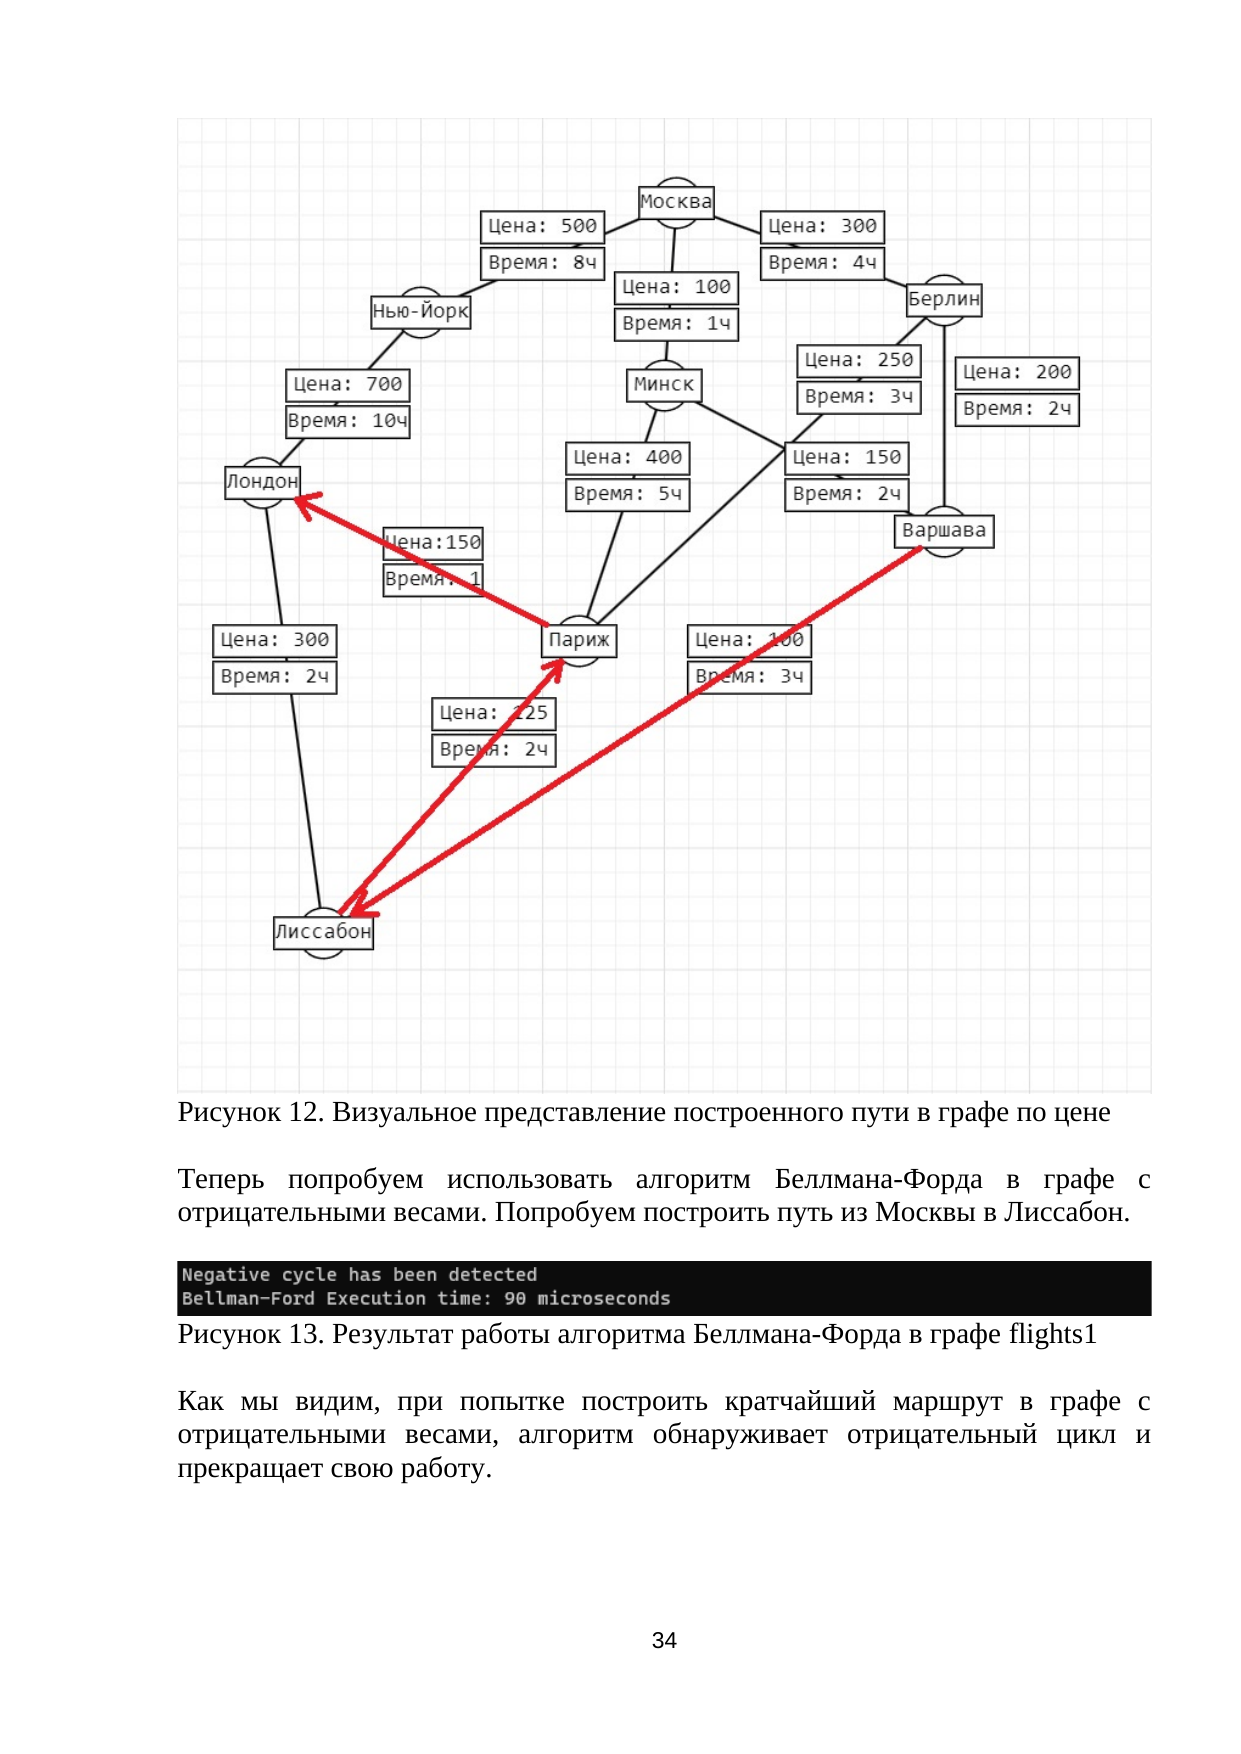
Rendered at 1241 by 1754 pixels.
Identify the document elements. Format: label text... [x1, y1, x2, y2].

text Как мы видим, при попытке построить кратчайший маршрут в графе с отрицательными весами, алгоритм обнаруживает отрицательный цикл и прекращает свою работу. [177, 1383, 1152, 1484]
text Рисунок 13. Результат работы алгоритма Беллмана-Форда в графе flights1 [177, 1316, 1152, 1349]
picture [177, 1261, 1152, 1316]
text Теперь попробуем использовать алгоритм Беллмана-Форда в графе с отрицательными весами. Попробуем построить путь из Москвы в Лиссабон. [177, 1161, 1152, 1228]
text Рисунок 12. Визуальное представление построенного пути в графе по цене [177, 1094, 1152, 1127]
picture [177, 118, 1152, 1094]
